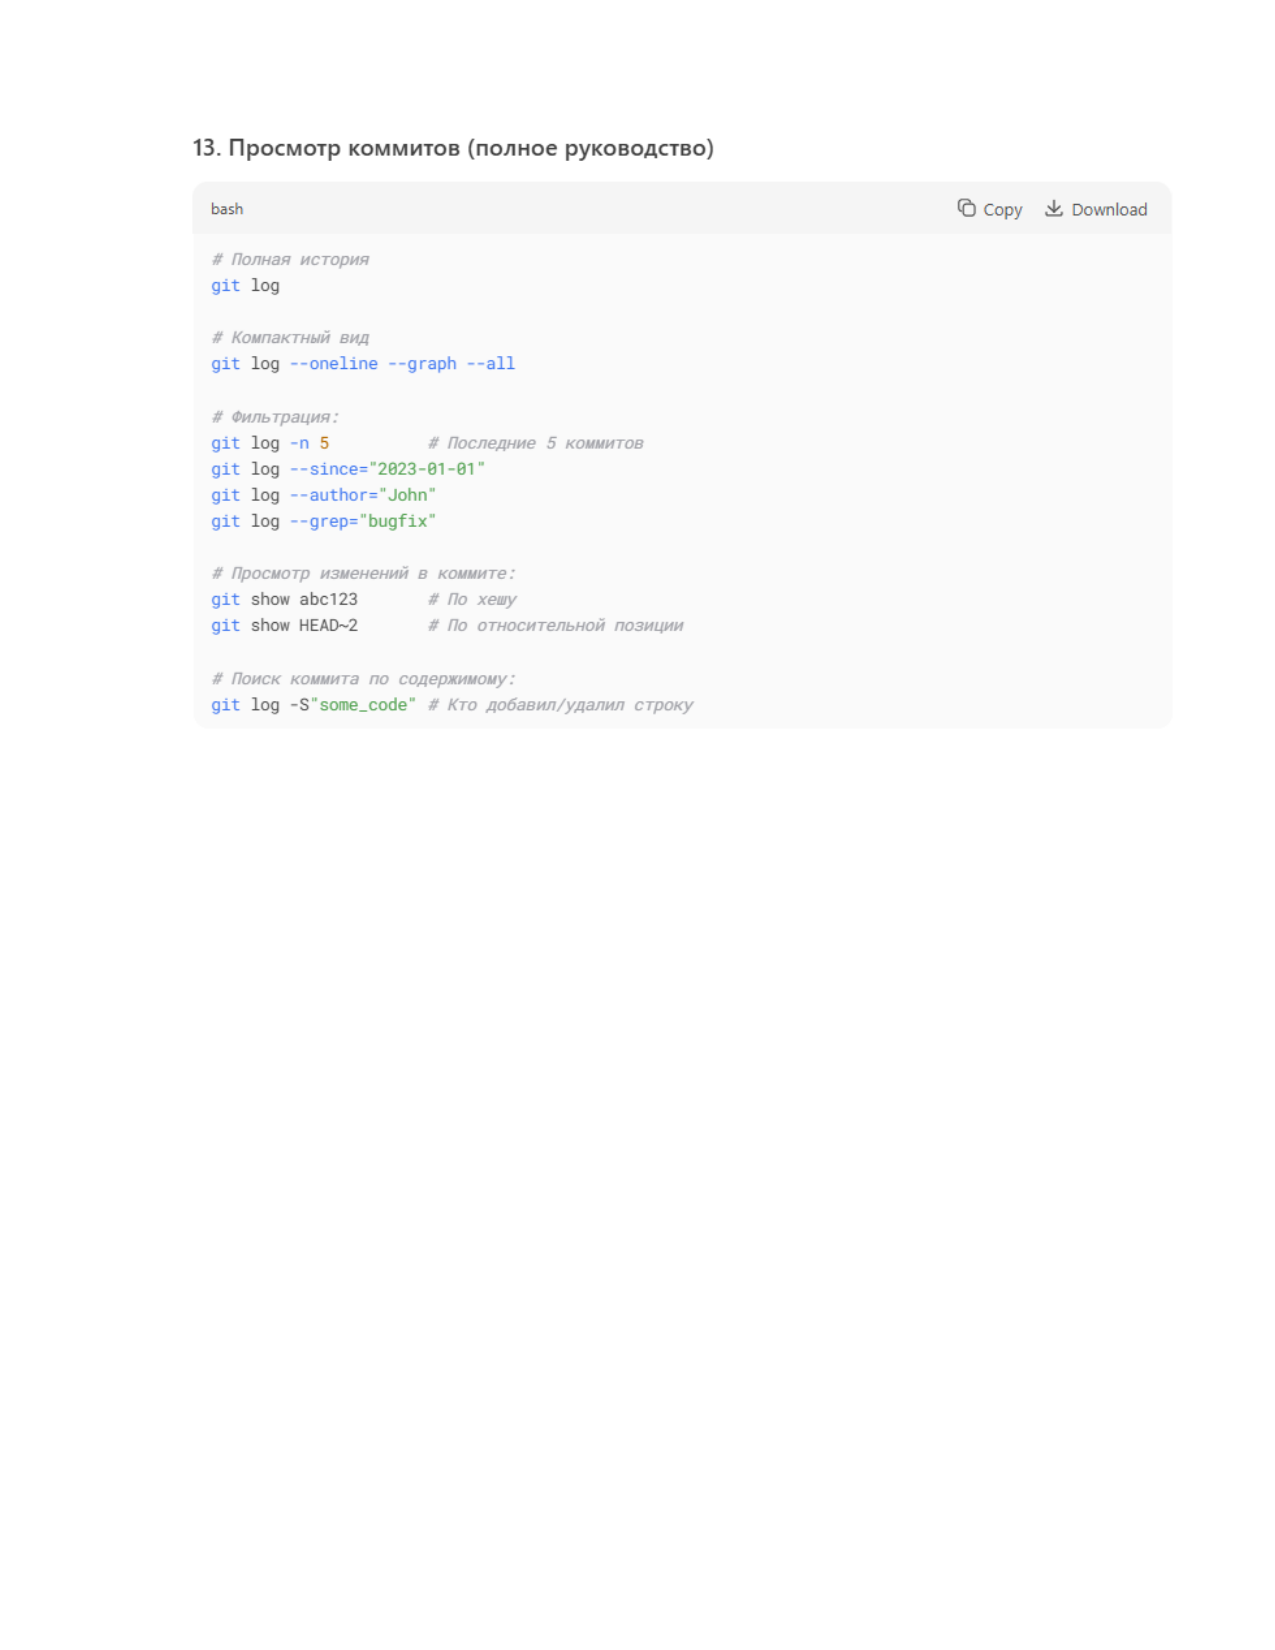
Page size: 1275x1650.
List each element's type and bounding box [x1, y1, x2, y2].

picture [177, 118, 1187, 747]
